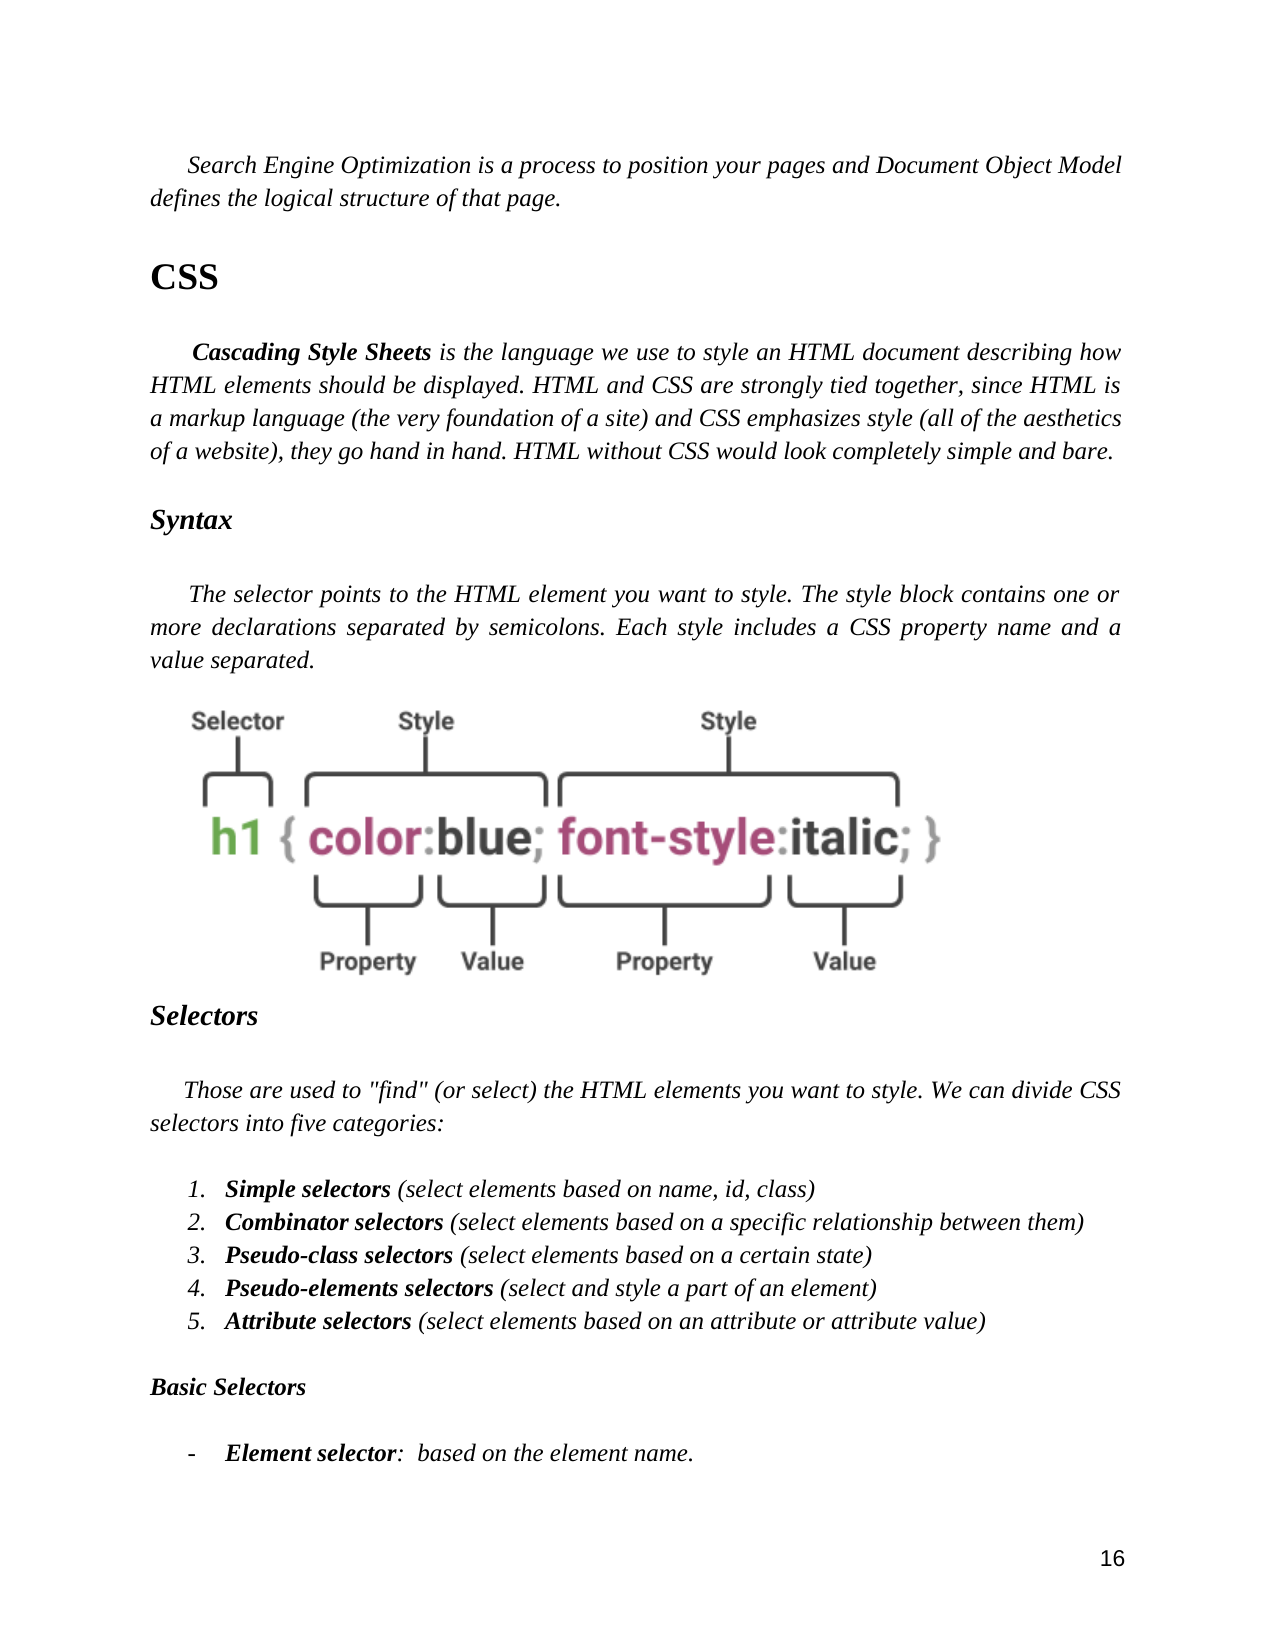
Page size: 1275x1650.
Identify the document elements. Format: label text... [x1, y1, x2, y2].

list Attribute selectors (select elements based on an attribute or attribute value) [187, 1306, 1125, 1335]
list Simple selectors (select elements based on name, id, class) [187, 1174, 1125, 1203]
text Syntax [150, 502, 1125, 536]
list Pseudo-elements selectors (select and style a part of an element) [187, 1273, 1125, 1302]
list Element selector: based on the element name. [187, 1438, 1125, 1467]
list Pseudo-class selectors (select elements based on a certain state) [187, 1240, 1125, 1269]
text Cascading Style Sheets is the language we use to style an HTML document describing how HTML elements should be displayed. HTML and CSS are strongly tied together, since HTML is a markup language (the very foundation of a site) and CSS emphasizes style (all of the aesthetics of a website), they go hand in hand. HTML without CSS would look completely simple and bare. [150, 337, 1125, 465]
text Search Engine Optimization is a process to position your pages and Document Object Model defines the logical structure of that page. [150, 150, 1125, 212]
title CSS [150, 254, 1125, 298]
picture [150, 678, 1030, 994]
text Those are used to "find" (or select) the HTML elements you want to style. We can divide CSS selectors into five categories: [150, 1075, 1125, 1137]
text Basic Selectors [150, 1372, 1125, 1401]
text Selectors [150, 998, 1125, 1031]
list Combinator selectors (select elements based on a specific relationship between them) [187, 1207, 1125, 1236]
text The selector points to the HTML element you want to style. The style block contains one or more declarations separated by semicolons. Each style includes a CSS property name and a value separated. [150, 579, 1125, 674]
